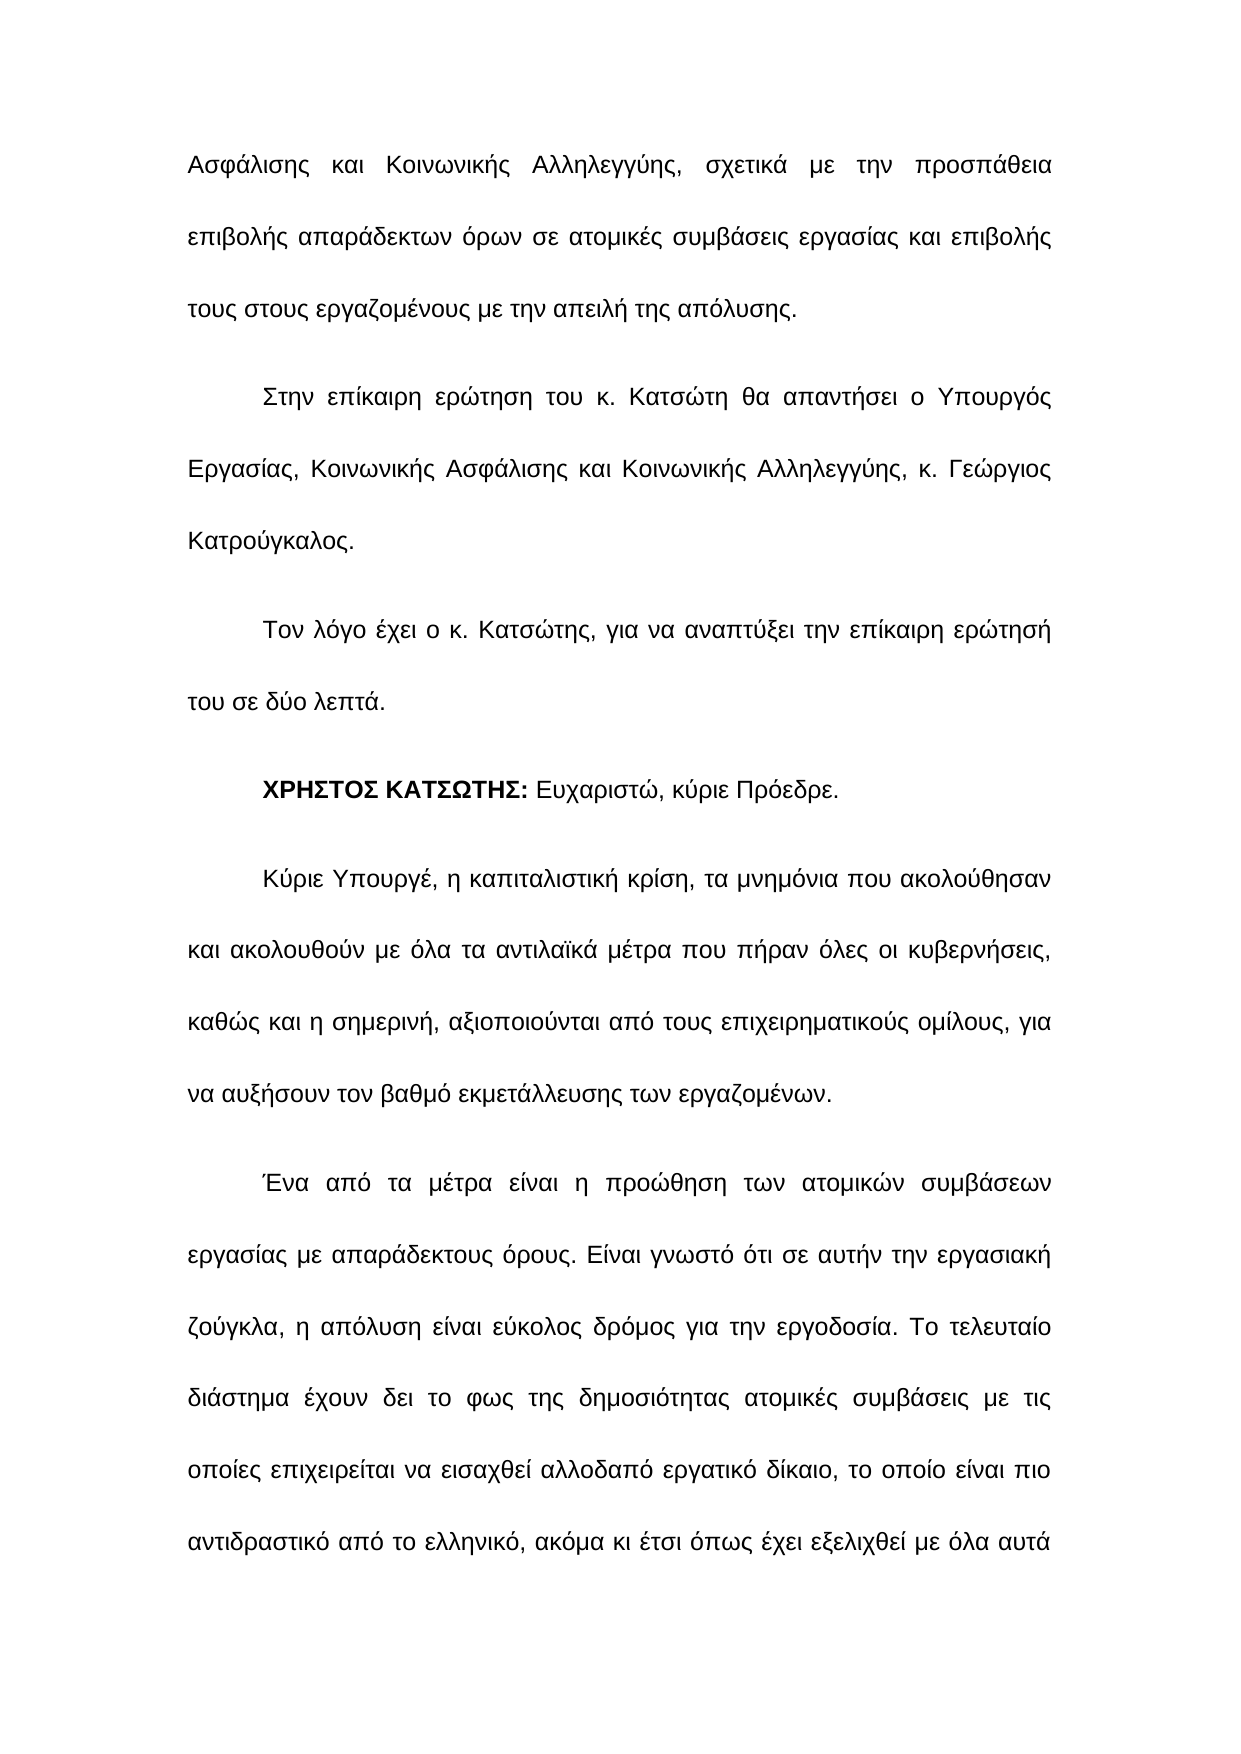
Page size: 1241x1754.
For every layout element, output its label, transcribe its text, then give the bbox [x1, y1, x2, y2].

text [187, 1168, 1053, 1556]
text Στην επίκαιρη ερώτηση του κ. Κατσώτη θα απαντήσει ο Υπουργός Εργασίας, Κοινωνικής Ασφάλισης και Κοινωνικής Αλληλεγγύης, κ. Γεώργιος Κατρούγκαλος. [187, 382, 1053, 555]
text Τον λόγο έχει ο κ. Κατσώτης, για να αναπτύξει την επίκαιρη ερώτησή του σε δύο λεπτά. [187, 614, 1053, 715]
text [187, 150, 1053, 322]
text Κύριε Υπουργέ, η καπιταλιστική κρίση, τα μνημόνια που ακολούθησαν και ακολουθούν με όλα τα αντιλαϊκά μέτρα που πήραν όλες οι κυβερνήσεις, καθώς και η σημερινή, αξιοποιούνται από τους επιχειρηματικούς ομίλους, για να αυξήσουν τον βαθμό εκμετάλλευσης των εργαζομένων. [187, 863, 1053, 1108]
text ΧΡΗΣΤΟΣ ΚΑΤΣΩΤΗΣ: Ευχαριστώ, κύριε Πρόεδρε. [187, 775, 1053, 804]
